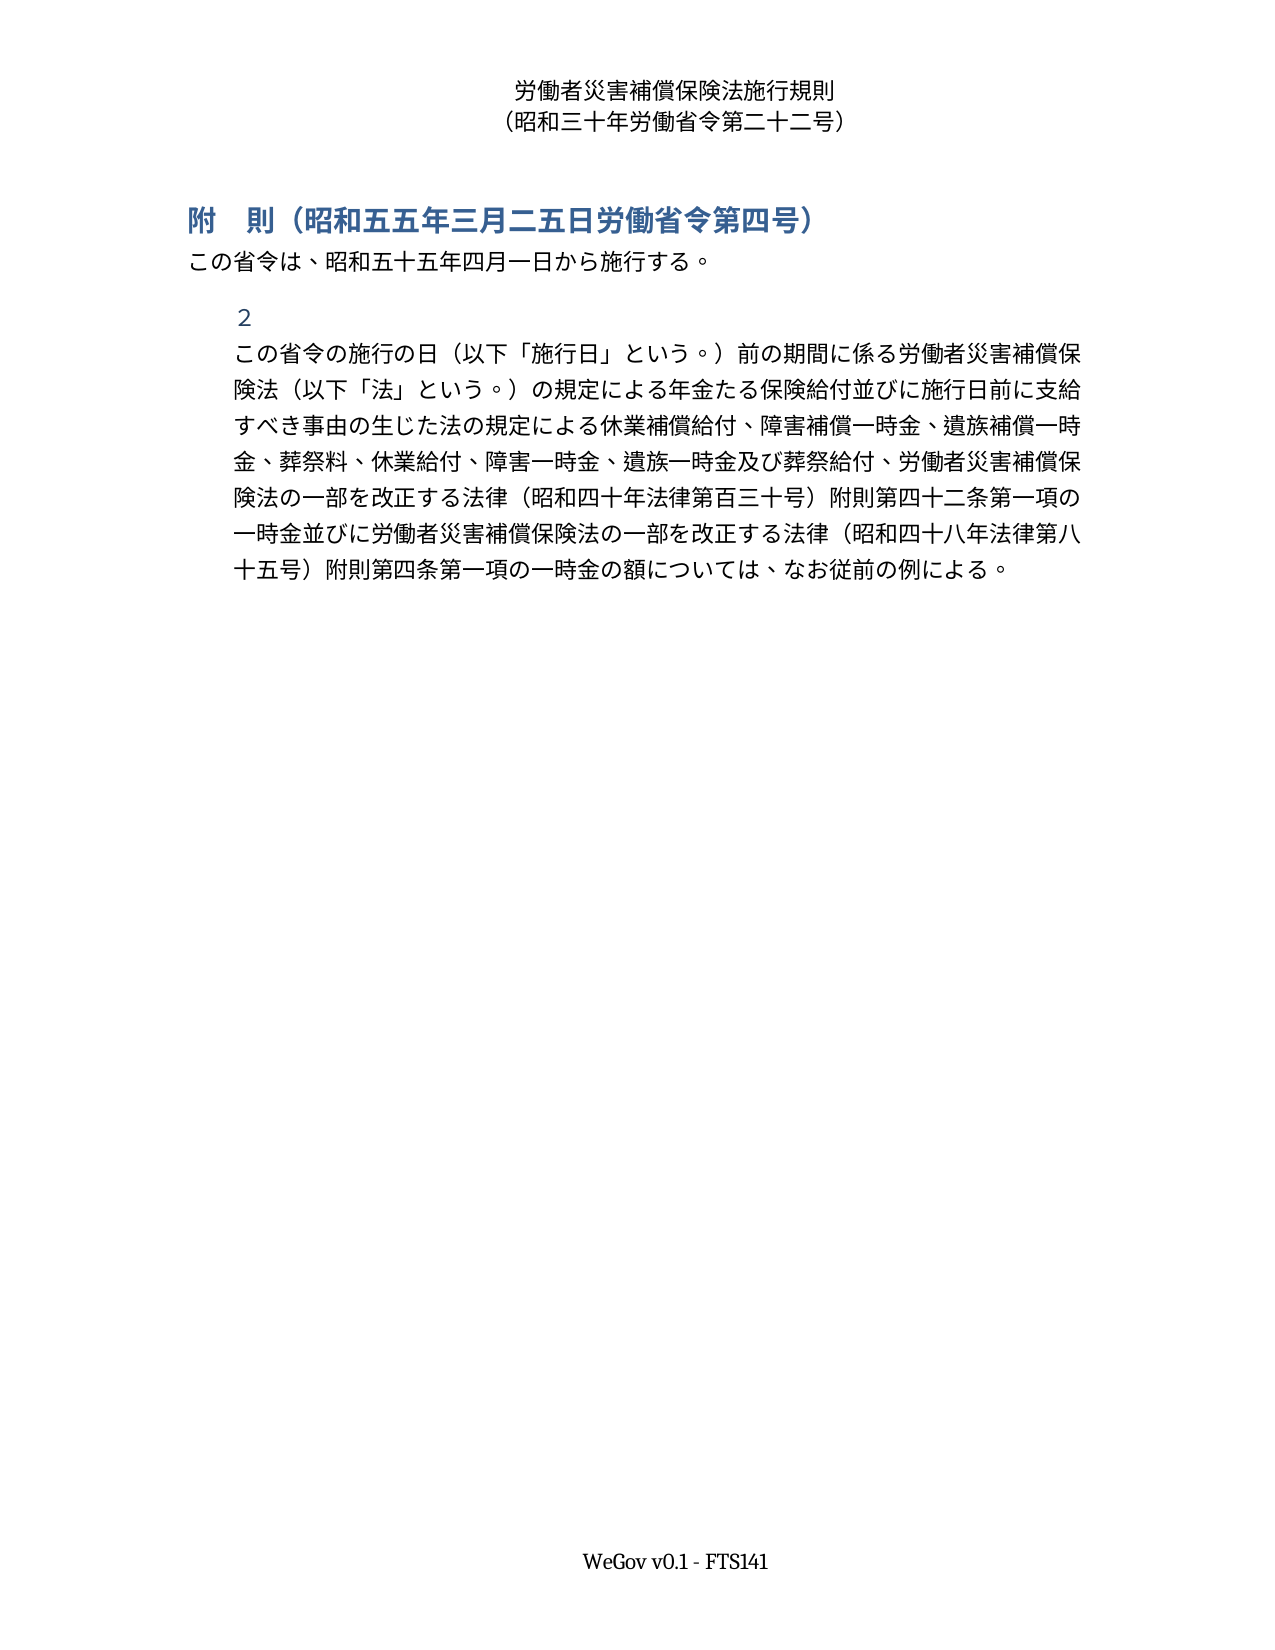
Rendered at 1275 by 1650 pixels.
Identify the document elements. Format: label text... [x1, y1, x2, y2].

subtitle 附 則（昭和五五年三月二五日労働省令第四号） [187, 200, 1087, 240]
text この省令は、昭和五十五年四月一日から施行する。 [187, 246, 1087, 277]
subtitle ２ [233, 302, 1087, 334]
text この省令の施行の日（以下「施行日」という。）前の期間に係る労働者災害補償保険法（以下「法」という。）の規定による年金たる保険給付並びに施行日前に支給すべき事由の生じた法の規定による休業補償給付、障害補償一時金、遺族補償一時金、葬祭料、休業給付、障害一時金、遺族一時金及び葬祭給付、労働者災害補償保険法の一部を改正する法律（昭和四十年法律第百三十号）附則第四十二条第一項の一時金並びに労働者災害補償保険法の一部を改正する法律（昭和四十八年法律第八十五号）附則第四条第一項の一時金の額については、なお従前の例による。 [233, 338, 1087, 585]
